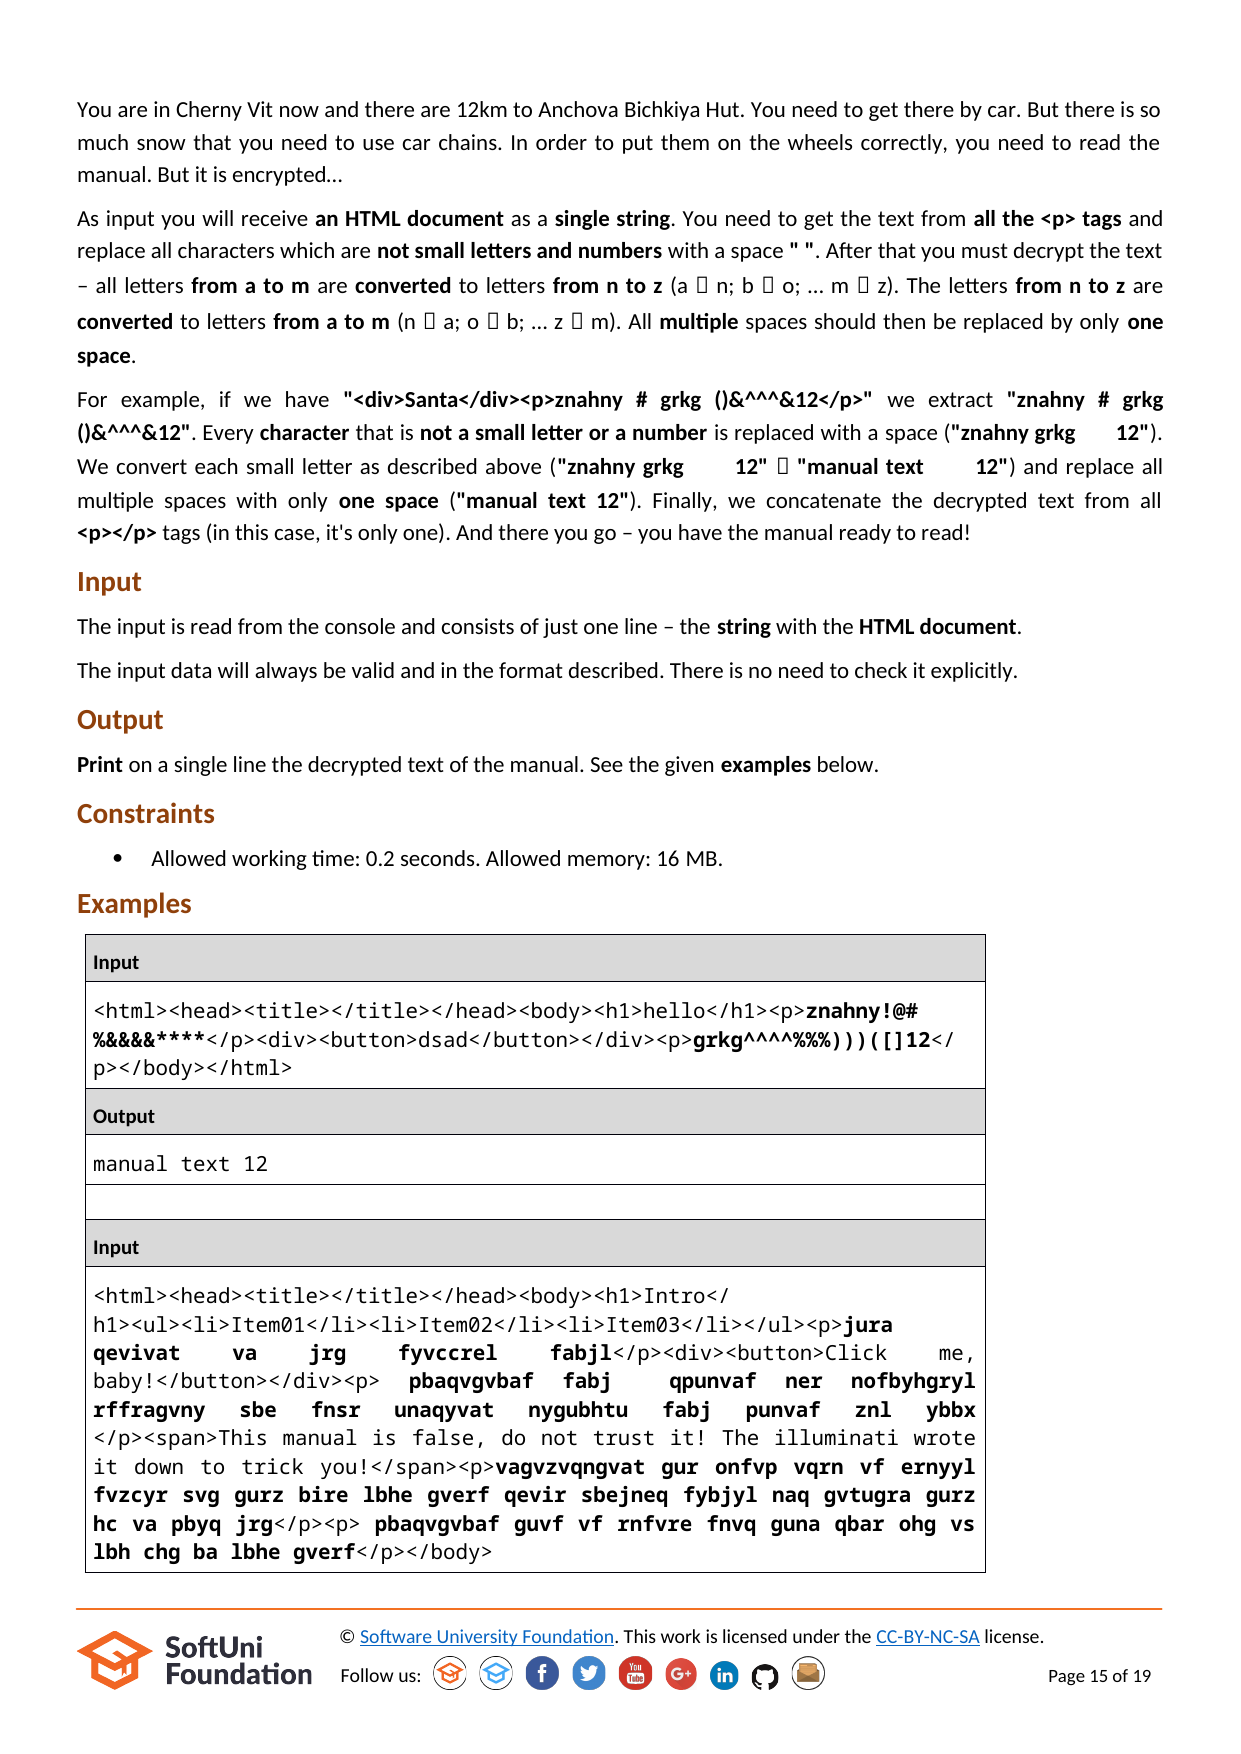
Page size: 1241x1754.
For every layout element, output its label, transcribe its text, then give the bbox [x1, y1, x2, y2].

subtitle Output [77, 701, 1163, 737]
picture [710, 1682, 718, 1690]
picture [525, 1656, 559, 1690]
picture [665, 1658, 697, 1690]
picture [731, 1682, 739, 1690]
subtitle Constraints [77, 795, 1163, 831]
table_cell Output [86, 1089, 985, 1134]
subtitle Examples [77, 885, 1163, 921]
list Allowed working time: 0.2 seconds. Allowed memory: 16 MB. [114, 844, 1163, 872]
picture [572, 1656, 606, 1690]
picture [433, 1656, 467, 1690]
table_cell manual text 12 [86, 1135, 985, 1184]
picture [76, 1631, 312, 1690]
picture [618, 1656, 653, 1690]
text You are in Cherny Vit now and there are 12km to Anchova Bichkiya Hut. You need to get there by car. But there is so much snow that you need to use car chains. In order to put them on the wheels correctly, you need to read the manual. But it is encrypted… [77, 95, 1163, 188]
picture [751, 1664, 779, 1690]
table_cell <html><head><title></title></head><body><h1>Intro</h1><ul><li>Item01</li><li>Item02</li><li>Item03</li></ul><p>jura qevivat va jrg fyvccrel fabjl</p><div><button>Click me, baby!</button></div><p> pbaqvgvbaf fabj qpunvaf ner nofbyhgryl rffragvny sbe fnsr unaqyvat nygubhtu fabj punvaf znl ybbx </p><span>This manual is false, do not trust it! The illuminati wrote it down to trick you!</span><p>vagvzvqngvat gur onfvp vqrn vf ernyyl fvzcyr svg gurz bire lbhe gverf qevir sbejneq fybjyl naq gvtugra gurz hc va pbyq jrg</p><p> pbaqvgvbaf guvf vf rnfvre fnvq guna qbar ohg vs lbh chg ba lbhe gverf</p></body> [86, 1267, 985, 1572]
text The input data will always be valid and in the format described. There is no need to check it explicitly. [77, 657, 1163, 684]
picture [710, 1661, 718, 1669]
subtitle Input [77, 563, 1163, 598]
table_cell [86, 1185, 985, 1219]
text For example, if we have "<div>Santa</div><p>znahny # grkg ()&^^^&12</p>" we extract "znahny # grkg ()&^^^&12". Every character that is not a small letter or a number is replaced with a space ("znahny grkg 12"). We convert each small letter as described above ("znahny grkg 12"  "manual text 12") and replace all multiple spaces with only one space ("manual text 12"). Finally, we concatenate the decrypted text from all <p></p> tags (in this case, it's only one). And there you go – you have the manual ready to read! [77, 385, 1163, 546]
picture [479, 1656, 513, 1690]
table_cell <html><head><title></title></head><body><h1>hello</h1><p>znahny!@#%&&&&****</p><div><button>dsad</button></div><p>grkg^^^^%%%)))([]12</p></body></html> [86, 982, 985, 1087]
picture [731, 1661, 739, 1669]
text The input is read from the console and consists of just one line – the string with the HTML document. [77, 612, 1163, 640]
text As input you will receive an HTML document as a single string. You need to get the text from all the <p> tags and replace all characters which are not small letters and numbers with a space " ". After that you must decrypt the text – all letters from a to m are converted to letters from n to z (a  n; b  o; … m  z). The letters from n to z are converted to letters from a to m (n  a; o  b; … z  m). All multiple spaces should then be replaced by only one space. [77, 204, 1163, 369]
picture [791, 1656, 825, 1690]
table_header Input [86, 935, 985, 981]
table_cell Input [86, 1220, 985, 1266]
text Print on a single line the decrypted text of the manual. See the given examples below. [77, 751, 1163, 778]
